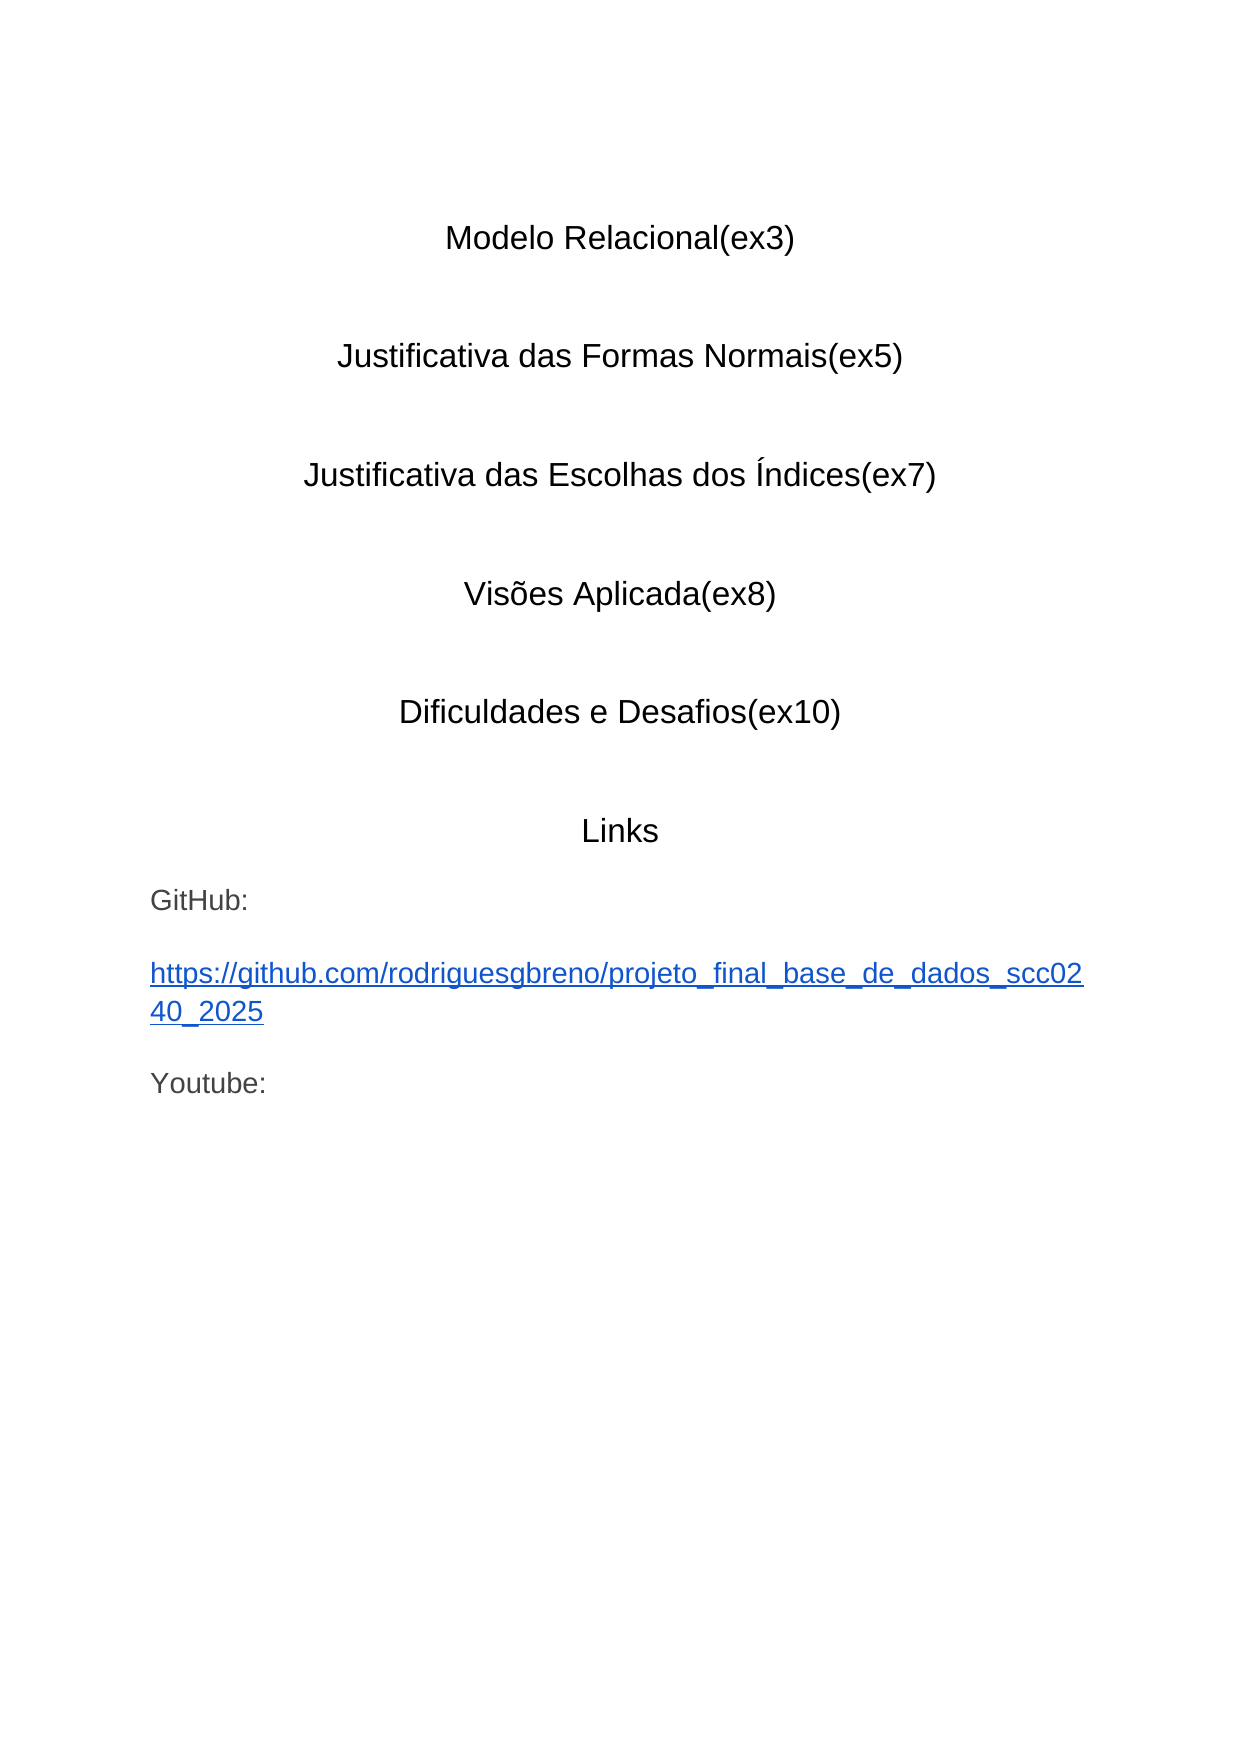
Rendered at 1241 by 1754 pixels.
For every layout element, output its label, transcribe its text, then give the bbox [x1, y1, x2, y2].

subtitle Justificativa das Formas Normais(ex5) [150, 336, 1090, 375]
text https://github.com/rodriguesgbreno/projeto_final_base_de_dados_scc0240_2025 [150, 924, 1090, 1028]
subtitle Links [150, 811, 1090, 849]
subtitle Justificativa das Escolhas dos Índices(ex7) [150, 455, 1090, 493]
subtitle Visões Aplicada(ex8) [150, 574, 1090, 612]
subtitle Dificuldades e Desafios(ex10) [150, 692, 1090, 731]
subtitle Youtube: [150, 1066, 1090, 1100]
subtitle GitHub: [150, 883, 1090, 916]
subtitle Modelo Relacional(ex3) [150, 218, 1090, 256]
